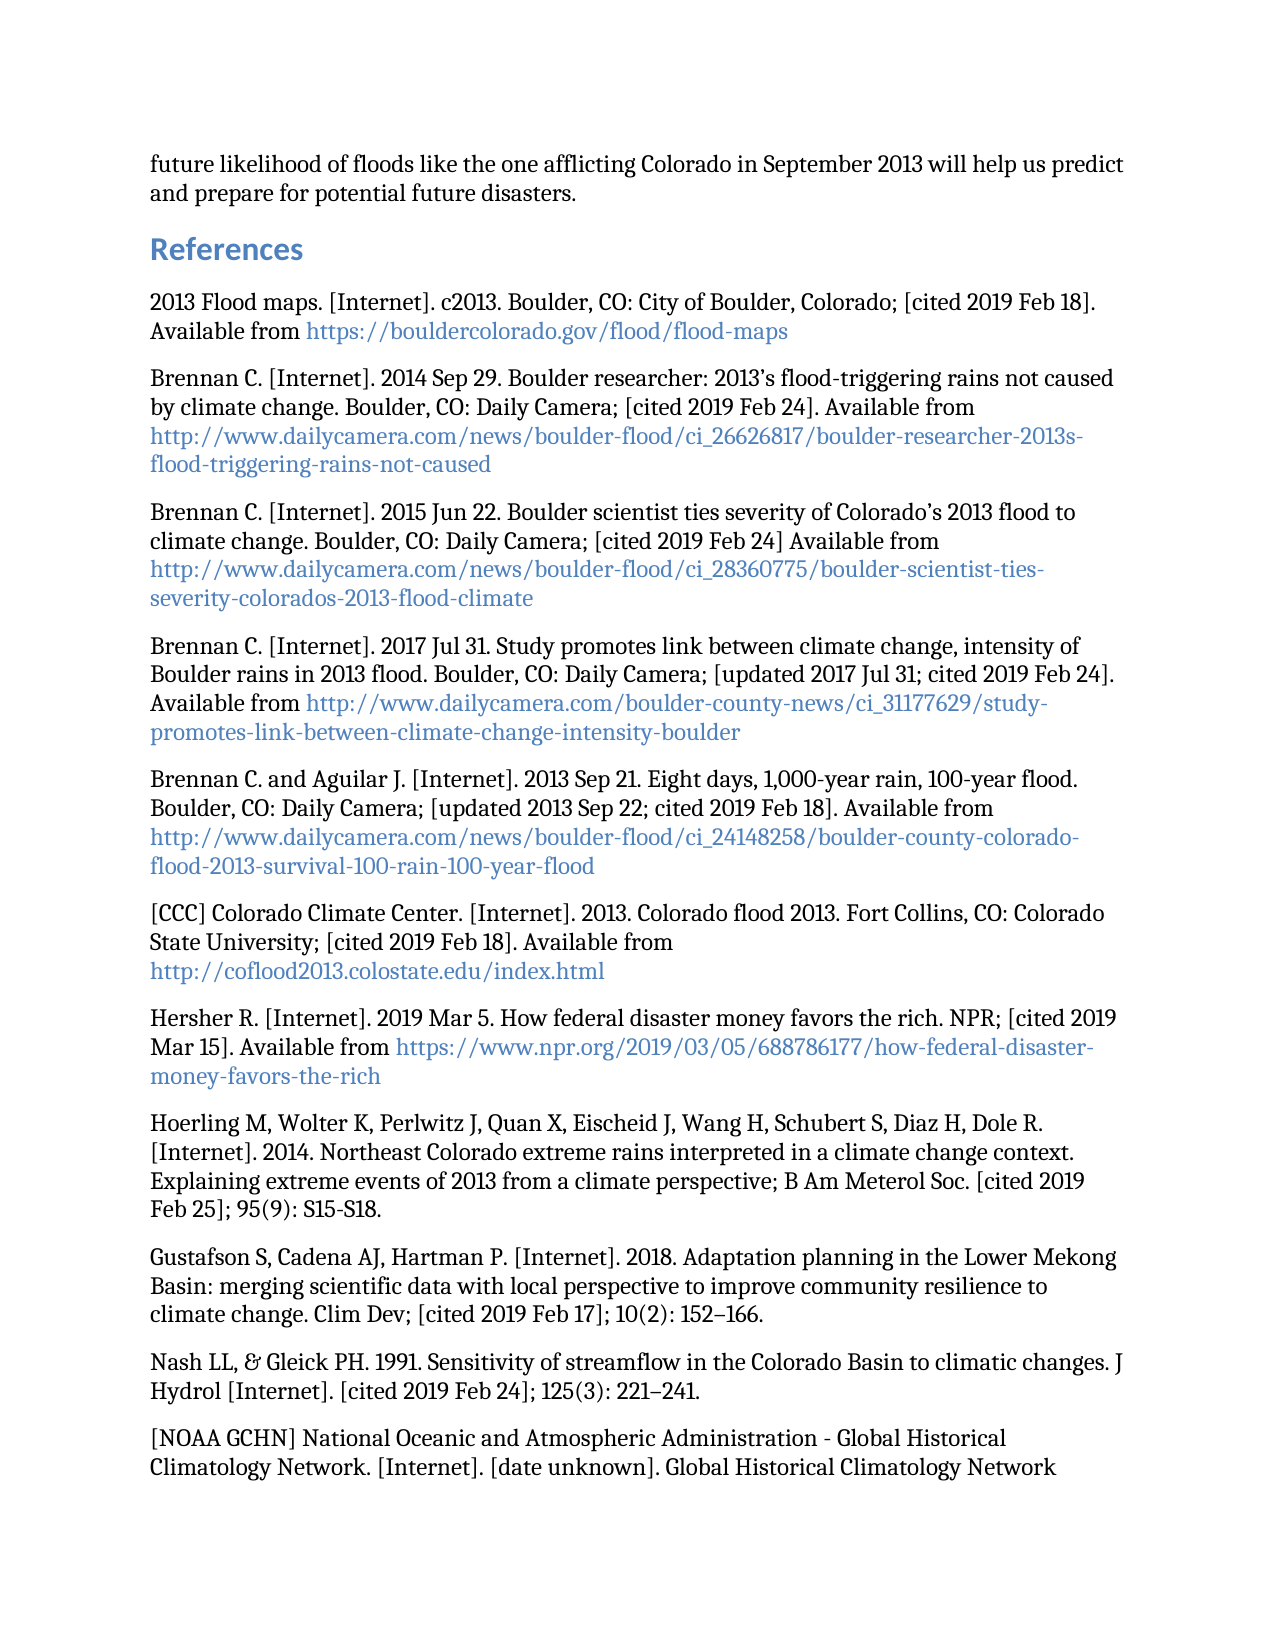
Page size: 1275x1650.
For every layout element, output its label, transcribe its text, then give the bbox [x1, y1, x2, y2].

text Gustafson S, Cadena AJ, Hartman P. [Internet]. 2018. Adaptation planning in the Lower Mekong Basin: merging scientific data with local perspective to improve community resilience to climate change. Clim Dev; [cited 2019 Feb 17]; 10(2): 152–166. [150, 1243, 1125, 1329]
text Brennan C. [Internet]. 2017 Jul 31. Study promotes link between climate change, intensity of Boulder rains in 2013 flood. Boulder, CO: Daily Camera; [updated 2017 Jul 31; cited 2019 Feb 24]. Available from http://www.dailycamera.com/boulder-county-news/ci_31177629/study-promotes-link-between-climate-change-intensity-boulder [150, 632, 1125, 747]
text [150, 1424, 1125, 1482]
text Brennan C. and Aguilar J. [Internet]. 2013 Sep 21. Eight days, 1,000-year rain, 100-year flood. Boulder, CO: Daily Camera; [updated 2013 Sep 22; cited 2019 Feb 18]. Available from http://www.dailycamera.com/news/boulder-flood/ci_24148258/boulder-county-colorado-flood-2013-survival-100-rain-100-year-flood [150, 765, 1125, 880]
text Nash LL, & Gleick PH. 1991. Sensitivity of streamflow in the Colorado Basin to climatic changes. J Hydrol [Internet]. [cited 2019 Feb 24]; 125(3): 221–241. [150, 1348, 1125, 1405]
text 2013 Flood maps. [Internet]. c2013. Boulder, CO: City of Boulder, Colorado; [cited 2019 Feb 18]. Available from https://bouldercolorado.gov/flood/flood-maps [150, 288, 1125, 345]
text Brennan C. [Internet]. 2015 Jun 22. Boulder scientist ties severity of Colorado’s 2013 flood to climate change. Boulder, CO: Daily Camera; [cited 2019 Feb 24] Available from http://www.dailycamera.com/news/boulder-flood/ci_28360775/boulder-scientist-ties-severity-colorados-2013-flood-climate [150, 498, 1125, 613]
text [150, 150, 1125, 207]
text Brennan C. [Internet]. 2014 Sep 29. Boulder researcher: 2013’s flood-triggering rains not caused by climate change. Boulder, CO: Daily Camera; [cited 2019 Feb 24]. Available from http://www.dailycamera.com/news/boulder-flood/ci_26626817/boulder-researcher-2013s-flood-triggering-rains-not-caused [150, 364, 1125, 479]
subtitle References [150, 228, 1125, 269]
text Hoerling M, Wolter K, Perlwitz J, Quan X, Eischeid J, Wang H, Schubert S, Diaz H, Dole R. [Internet]. 2014. Northeast Colorado extreme rains interpreted in a climate change context. Explaining extreme events of 2013 from a climate perspective; B Am Meterol Soc. [cited 2019 Feb 25]; 95(9): S15-S18. [150, 1109, 1125, 1224]
text Hersher R. [Internet]. 2019 Mar 5. How federal disaster money favors the rich. NPR; [cited 2019 Mar 15]. Available from https://www.npr.org/2019/03/05/688786177/how-federal-disaster-money-favors-the-rich [150, 1004, 1125, 1090]
text [CCC] Colorado Climate Center. [Internet]. 2013. Colorado flood 2013. Fort Collins, CO: Colorado State University; [cited 2019 Feb 18]. Available from http://coflood2013.colostate.edu/index.html [150, 899, 1125, 985]
